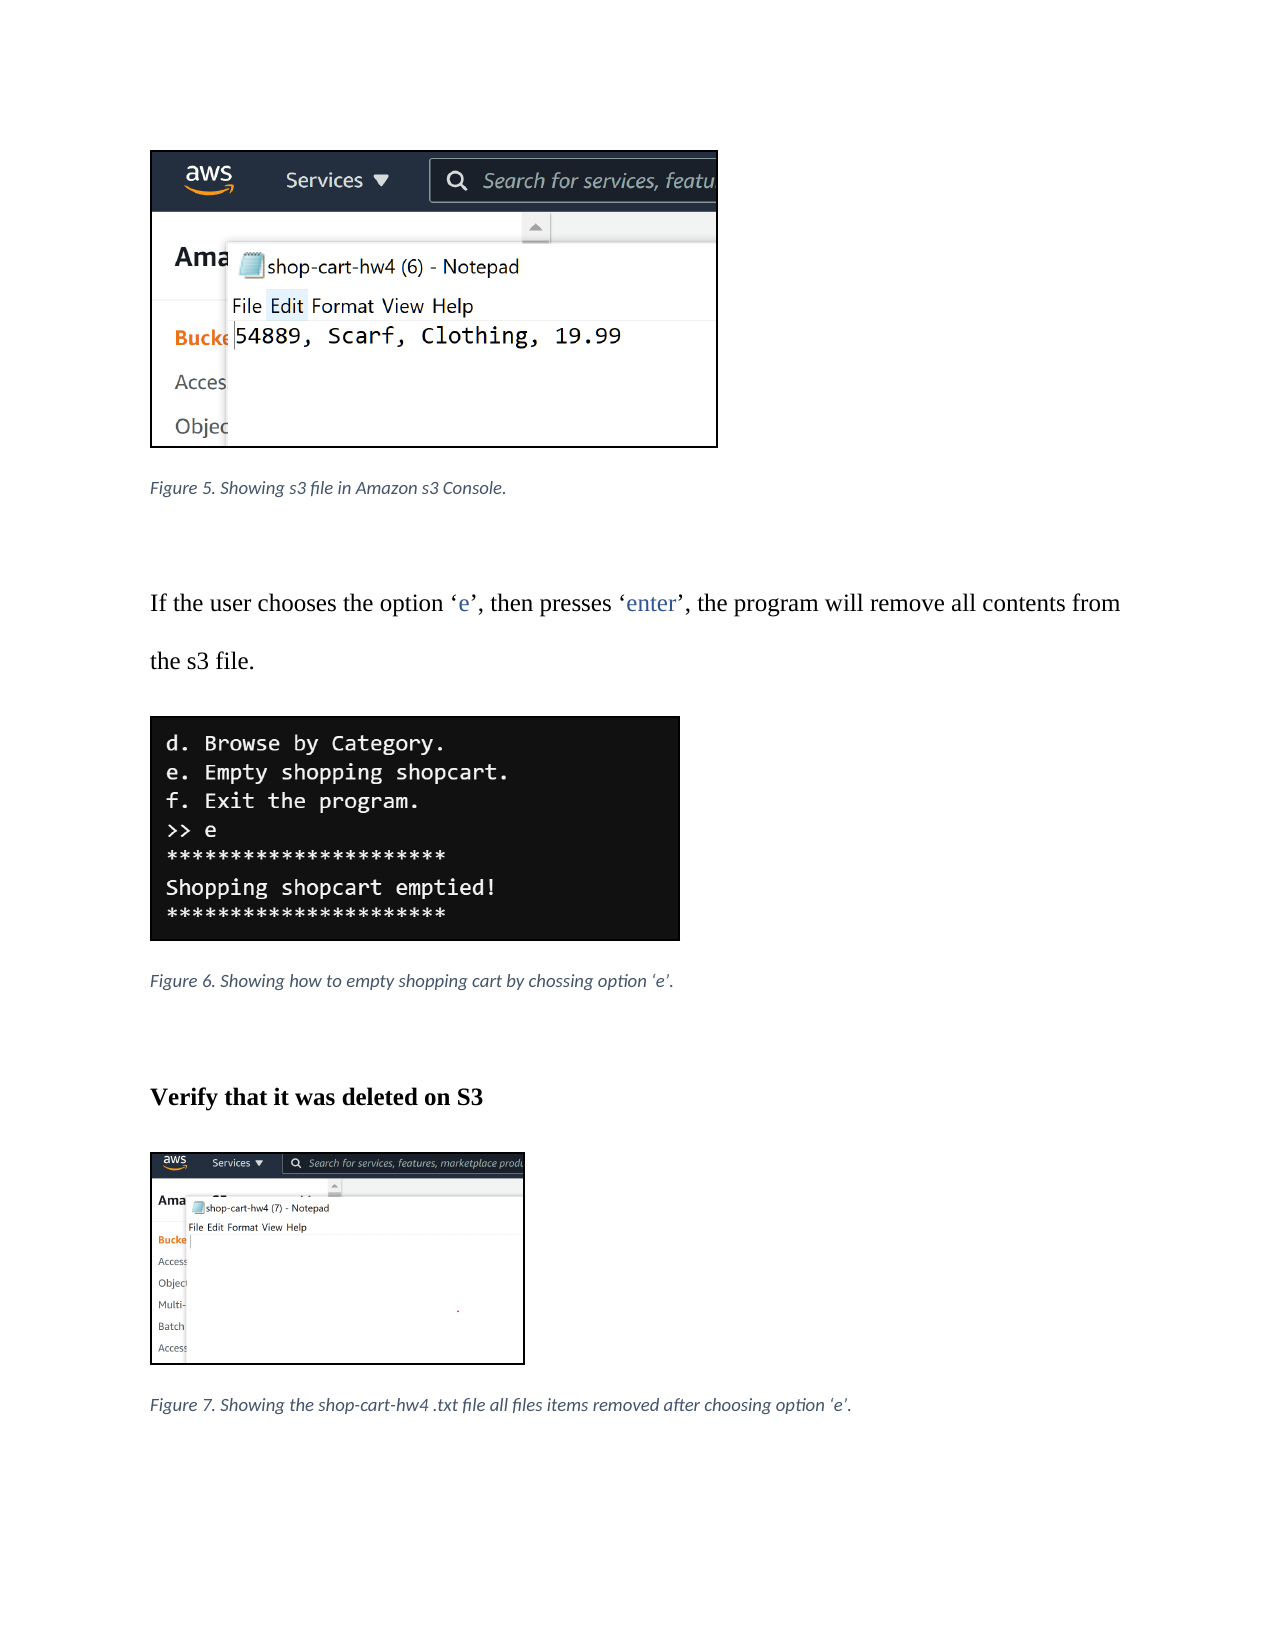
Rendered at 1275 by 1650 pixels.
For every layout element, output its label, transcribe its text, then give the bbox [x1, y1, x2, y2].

picture [152, 152, 716, 446]
text Verify that it was deleted on S3 [150, 1082, 1125, 1111]
picture [152, 718, 678, 939]
picture [152, 1154, 523, 1363]
text If the user chooses the option ‘e’, then presses ‘enter’, the program will remove all contents from the s3 file. [150, 588, 1125, 674]
